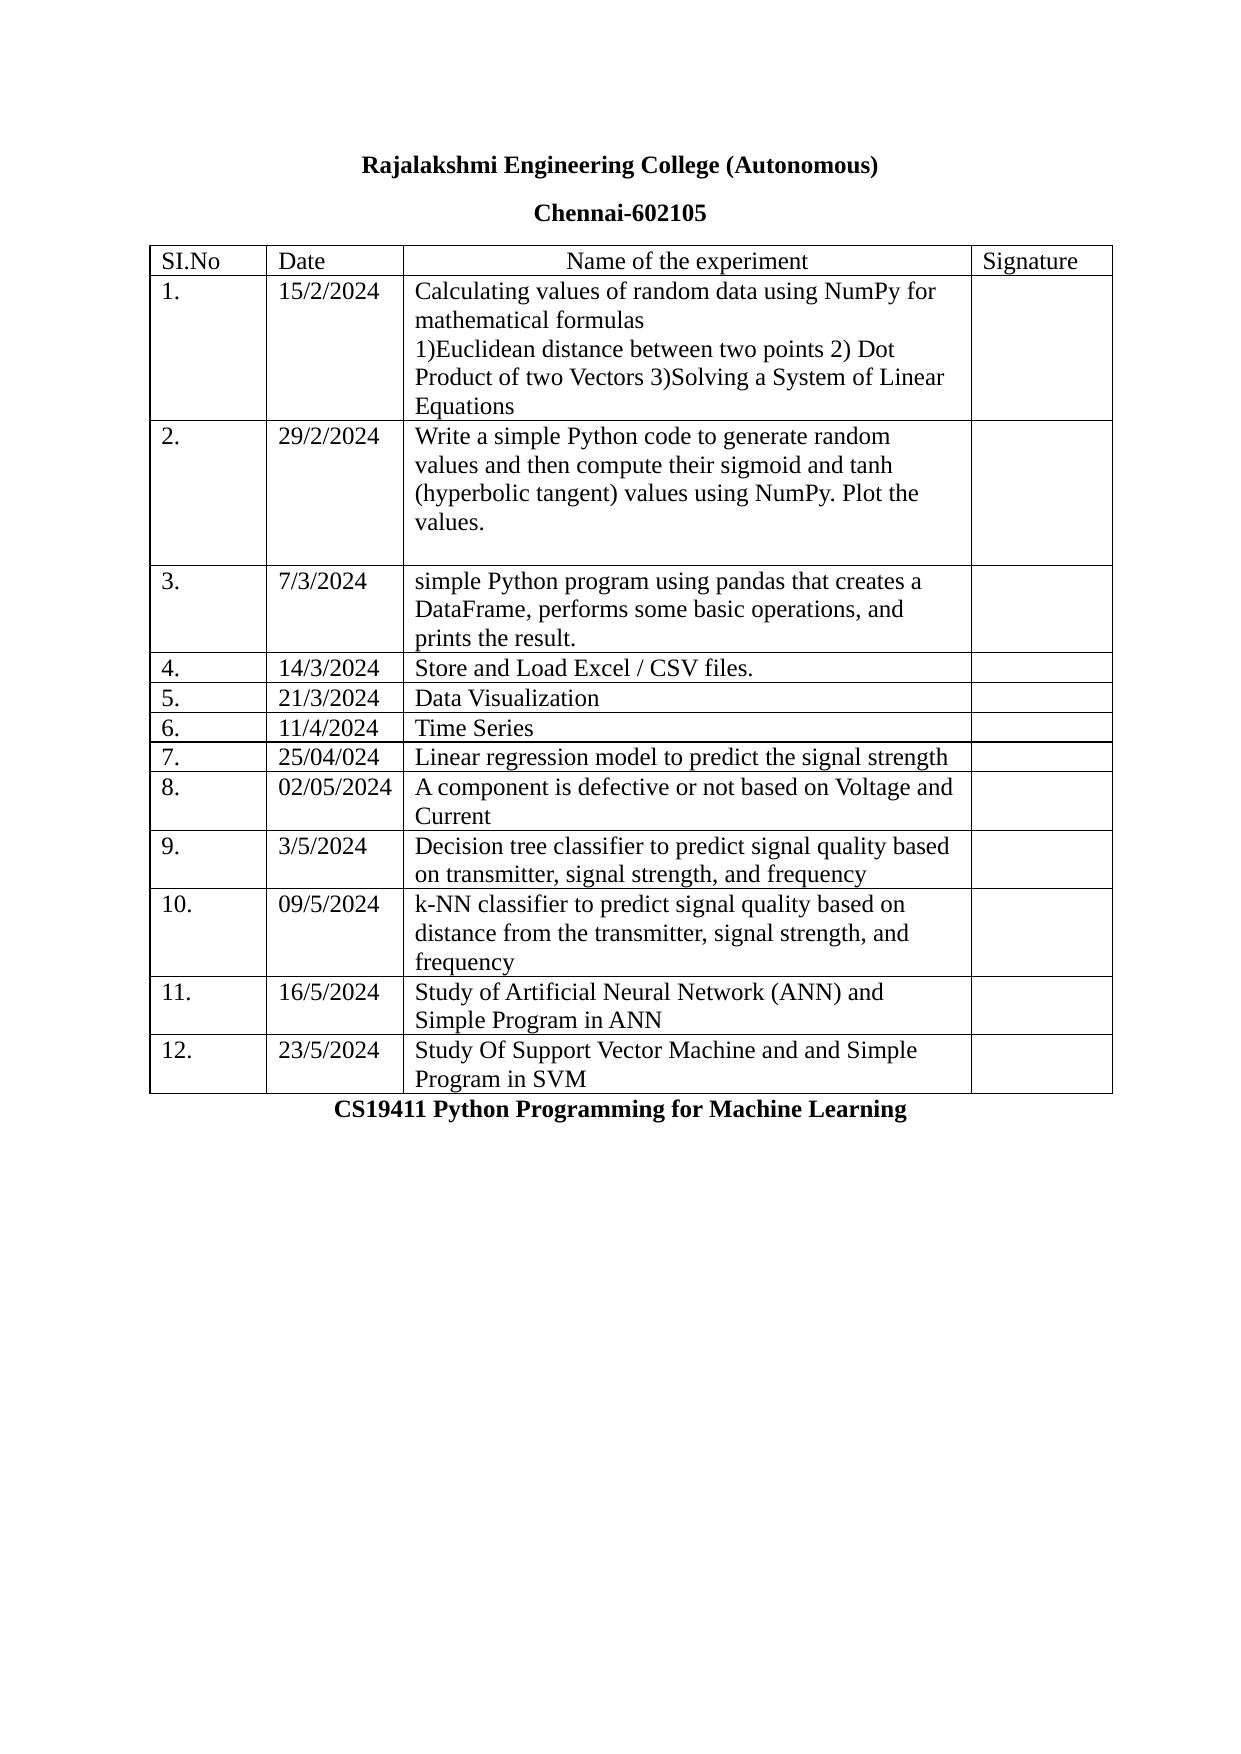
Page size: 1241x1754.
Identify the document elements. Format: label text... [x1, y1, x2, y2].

table_cell Calculating values of random data using NumPy for mathematical formulas 1)Euclidean distance between two points 2) Dot Product of two Vectors 3)Solving a System of Linear Equations [404, 276, 971, 420]
table_cell [972, 772, 1112, 830]
table_cell 9. [151, 831, 266, 888]
table_cell [972, 276, 1112, 420]
table_cell 3. [151, 566, 266, 652]
table_cell 11/4/2024 [267, 713, 403, 741]
table_cell [972, 421, 1112, 565]
table_cell 12. [151, 1035, 266, 1093]
text CS19411 Python Programming for Machine Learning [150, 1094, 1090, 1122]
table_cell [972, 566, 1112, 652]
table_cell 02/05/2024 [267, 772, 403, 830]
table_header SI.No [151, 246, 266, 275]
table_cell 7. [151, 743, 266, 771]
table_cell A component is defective or not based on Voltage and Current [404, 772, 971, 830]
table_cell simple Python program using pandas that creates a DataFrame, performs some basic operations, and prints the result. [404, 566, 971, 652]
table_cell [972, 653, 1112, 682]
table_cell 3/5/2024 [267, 831, 403, 888]
table_cell [972, 977, 1112, 1034]
table_cell Data Visualization [404, 683, 971, 712]
table_cell 14/3/2024 [267, 653, 403, 682]
table_cell [972, 713, 1112, 741]
table_cell Linear regression model to predict the signal strength [404, 743, 971, 771]
table_cell k-NN classifier to predict signal quality based on distance from the transmitter, signal strength, and frequency [404, 889, 971, 976]
table_cell 23/5/2024 [267, 1035, 403, 1093]
table_cell [972, 831, 1112, 888]
table_cell 6. [151, 713, 266, 741]
text Rajalakshmi Engineering College (Autonomous) [150, 150, 1090, 179]
table_cell [972, 889, 1112, 976]
table_cell Study of Artificial Neural Network (ANN) and Simple Program in ANN [404, 977, 971, 1034]
table_cell [972, 1035, 1112, 1093]
table_cell Write a simple Python code to generate random values and then compute their sigmoid and tanh (hyperbolic tangent) values using NumPy. Plot the values. [404, 421, 971, 565]
table_cell 16/5/2024 [267, 977, 403, 1034]
table_cell Time Series [404, 713, 971, 741]
table_header Date [267, 246, 403, 275]
table_cell 21/3/2024 [267, 683, 403, 712]
table_header Signature [972, 246, 1112, 275]
table_cell 09/5/2024 [267, 889, 403, 976]
table_cell 15/2/2024 [267, 276, 403, 420]
table_cell [972, 743, 1112, 771]
text Chennai-602105 [150, 198, 1090, 226]
table_cell [972, 683, 1112, 712]
table_cell 1. [151, 276, 266, 420]
table_cell 4. [151, 653, 266, 682]
table_cell Study Of Support Vector Machine and and Simple Program in SVM [404, 1035, 971, 1093]
table_cell 7/3/2024 [267, 566, 403, 652]
table_cell 8. [151, 772, 266, 830]
table_cell 25/04/024 [267, 743, 403, 771]
table_cell Store and Load Excel / CSV files. [404, 653, 971, 682]
table_cell 10. [151, 889, 266, 976]
table_cell Decision tree classifier to predict signal quality based on transmitter, signal strength, and frequency [404, 831, 971, 888]
table_cell 29/2/2024 [267, 421, 403, 565]
table_cell 11. [151, 977, 266, 1034]
table_cell 2. [151, 421, 266, 565]
table_cell 5. [151, 683, 266, 712]
table_header Name of the experiment [404, 246, 971, 275]
